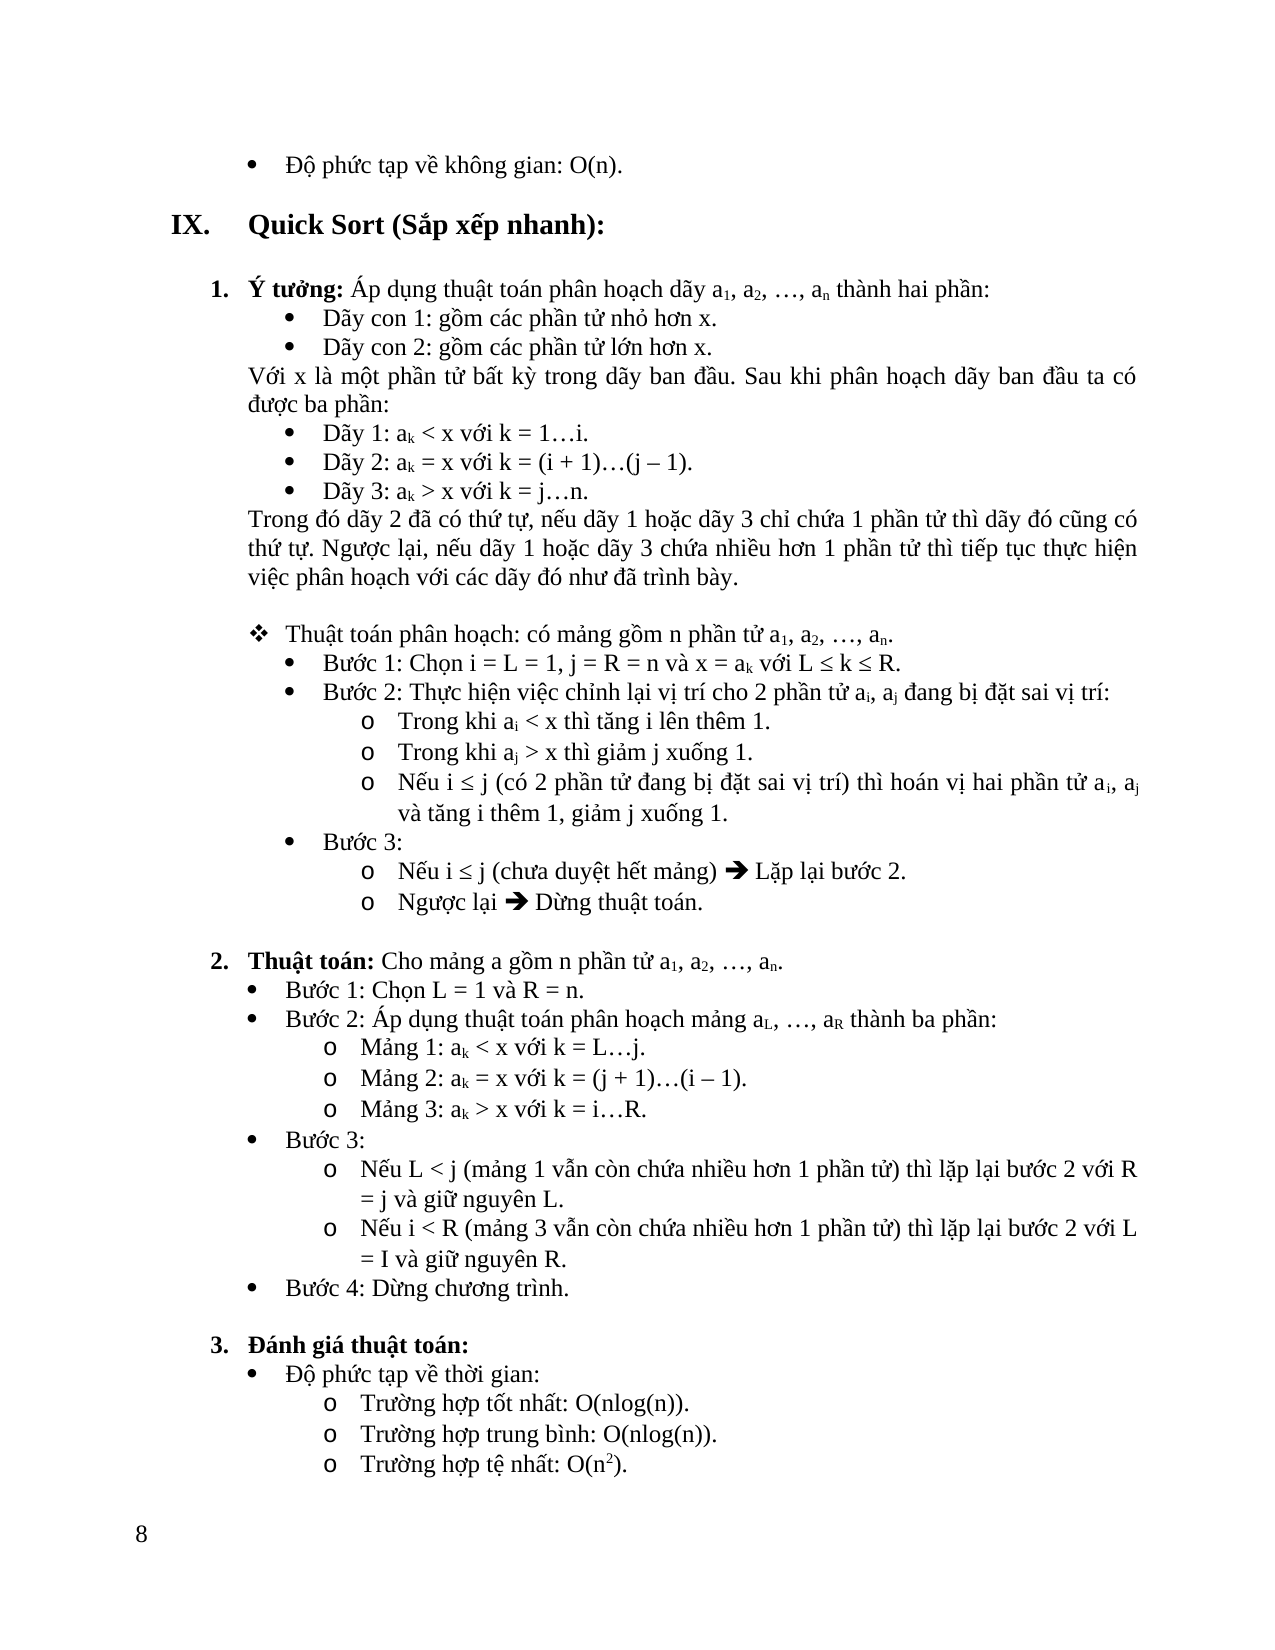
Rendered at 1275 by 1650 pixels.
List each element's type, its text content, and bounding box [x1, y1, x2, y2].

list Bước 4: Dừng chương trình. [248, 1273, 1139, 1302]
list Dãy 2: ak = x với k = (i + 1)…(j – 1). [285, 447, 1139, 476]
list Ý tưởng: Áp dụng thuật toán phân hoạch dãy a1, a2, …, an thành hai phần: [210, 274, 1139, 303]
list Dãy con 1: gồm các phần tử nhỏ hơn x. [285, 303, 1139, 332]
list Độ phức tạp về thời gian: [248, 1359, 1139, 1388]
list Mảng 1: ak < x với k = L…j. [323, 1032, 1139, 1063]
text Với x là một phần tử bất kỳ trong dãy ban đầu. Sau khi phân hoạch dãy ban đầu ta có được ba phần: [248, 361, 1139, 418]
list Thuật toán: Cho mảng a gồm n phần tử a1, a2, …, an. [210, 946, 1139, 975]
list Bước 2: Thực hiện việc chỉnh lại vị trí cho 2 phần tử ai, aj đang bị đặt sai vị trí: [285, 677, 1139, 706]
list Trường hợp tốt nhất: O(nlog(n)). [323, 1388, 1139, 1419]
list Bước 3: [248, 1125, 1139, 1154]
list Trường hợp tệ nhất: O(n2). [323, 1449, 1139, 1480]
list Bước 2: Áp dụng thuật toán phân hoạch mảng aL, …, aR thành ba phần: [248, 1004, 1139, 1032]
text Trong đó dãy 2 đã có thứ tự, nếu dãy 1 hoặc dãy 3 chỉ chứa 1 phần tử thì dãy đó cũng có thứ tự. Ngược lại, nếu dãy 1 hoặc dãy 3 chứa nhiều hơn 1 phần tử thì tiếp tục thực hiện việc phân hoạch với các dãy đó như đã trình bày. [248, 504, 1139, 591]
list Nếu L < j (mảng 1 vẫn còn chứa nhiều hơn 1 phần tử) thì lặp lại bước 2 với R = j và giữ nguyên L. [323, 1154, 1139, 1213]
list Quick Sort (Sắp xếp nhanh): [210, 207, 1139, 241]
list Mảng 2: ak = x với k = (j + 1)…(i – 1). [323, 1063, 1139, 1094]
list Trong khi ai < x thì tăng i lên thêm 1. [360, 706, 1139, 737]
list Bước 1: Chọn L = 1 và R = n. [248, 975, 1139, 1004]
list Thuật toán phân hoạch: có mảng gồm n phần tử a1, a2, …, an. [248, 619, 1139, 648]
list Bước 1: Chọn i = L = 1, j = R = n và x = ak với L ≤ k ≤ R. [285, 648, 1139, 677]
list Độ phức tạp về không gian: O(n). [248, 150, 1139, 179]
list Bước 3: [285, 827, 1139, 856]
list Trong khi aj > x thì giảm j xuống 1. [360, 737, 1139, 767]
list Trường hợp trung bình: O(nlog(n)). [323, 1419, 1139, 1449]
list Mảng 3: ak > x với k = i…R. [323, 1094, 1139, 1125]
list Dãy 3: ak > x với k = j…n. [285, 476, 1139, 504]
list Dãy con 2: gồm các phần tử lớn hơn x. [285, 332, 1139, 361]
list Ngược lại Dừng thuật toán. [360, 887, 1139, 917]
list Đánh giá thuật toán: [210, 1330, 1139, 1359]
list Nếu i ≤ j (chưa duyệt hết mảng) Lặp lại bước 2. [360, 856, 1139, 887]
list Dãy 1: ak < x với k = 1…i. [285, 418, 1139, 447]
list Nếu i < R (mảng 3 vẫn còn chứa nhiều hơn 1 phần tử) thì lặp lại bước 2 với L = I và giữ nguyên R. [323, 1213, 1139, 1273]
list Nếu i ≤ j (có 2 phần tử đang bị đặt sai vị trí) thì hoán vị hai phần tử ai, aj và tăng i thêm 1, giảm j xuống 1. [360, 767, 1139, 827]
